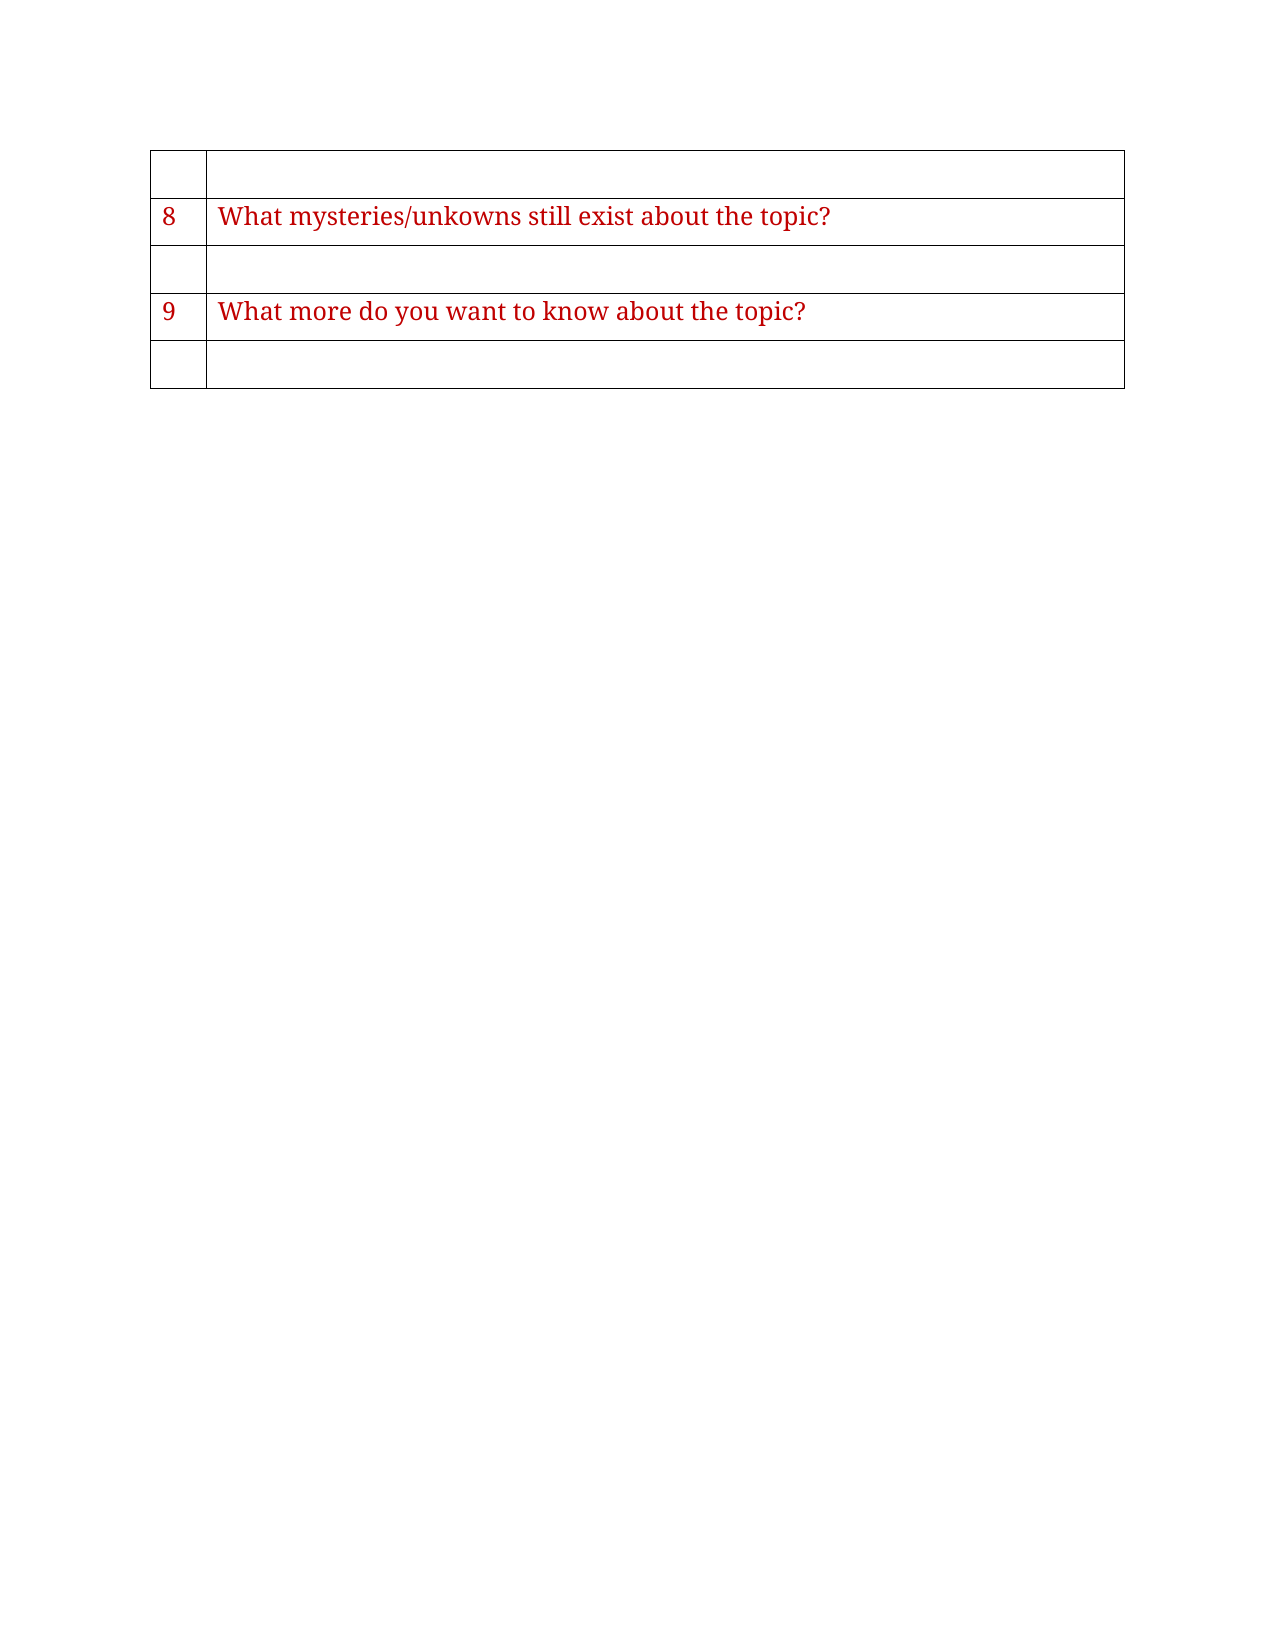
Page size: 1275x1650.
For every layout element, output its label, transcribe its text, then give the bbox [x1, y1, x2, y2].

table_cell [151, 341, 206, 388]
table_cell [151, 246, 206, 293]
table_cell [207, 151, 1124, 198]
table_cell 8 [151, 199, 206, 245]
table_cell [207, 341, 1124, 388]
table_cell [151, 151, 206, 198]
table_cell [207, 246, 1124, 293]
table_cell 9 [151, 294, 206, 340]
table_cell What more do you want to know about the topic? [207, 294, 1124, 340]
table_cell What mysteries/unkowns still exist about the topic? [207, 199, 1124, 245]
